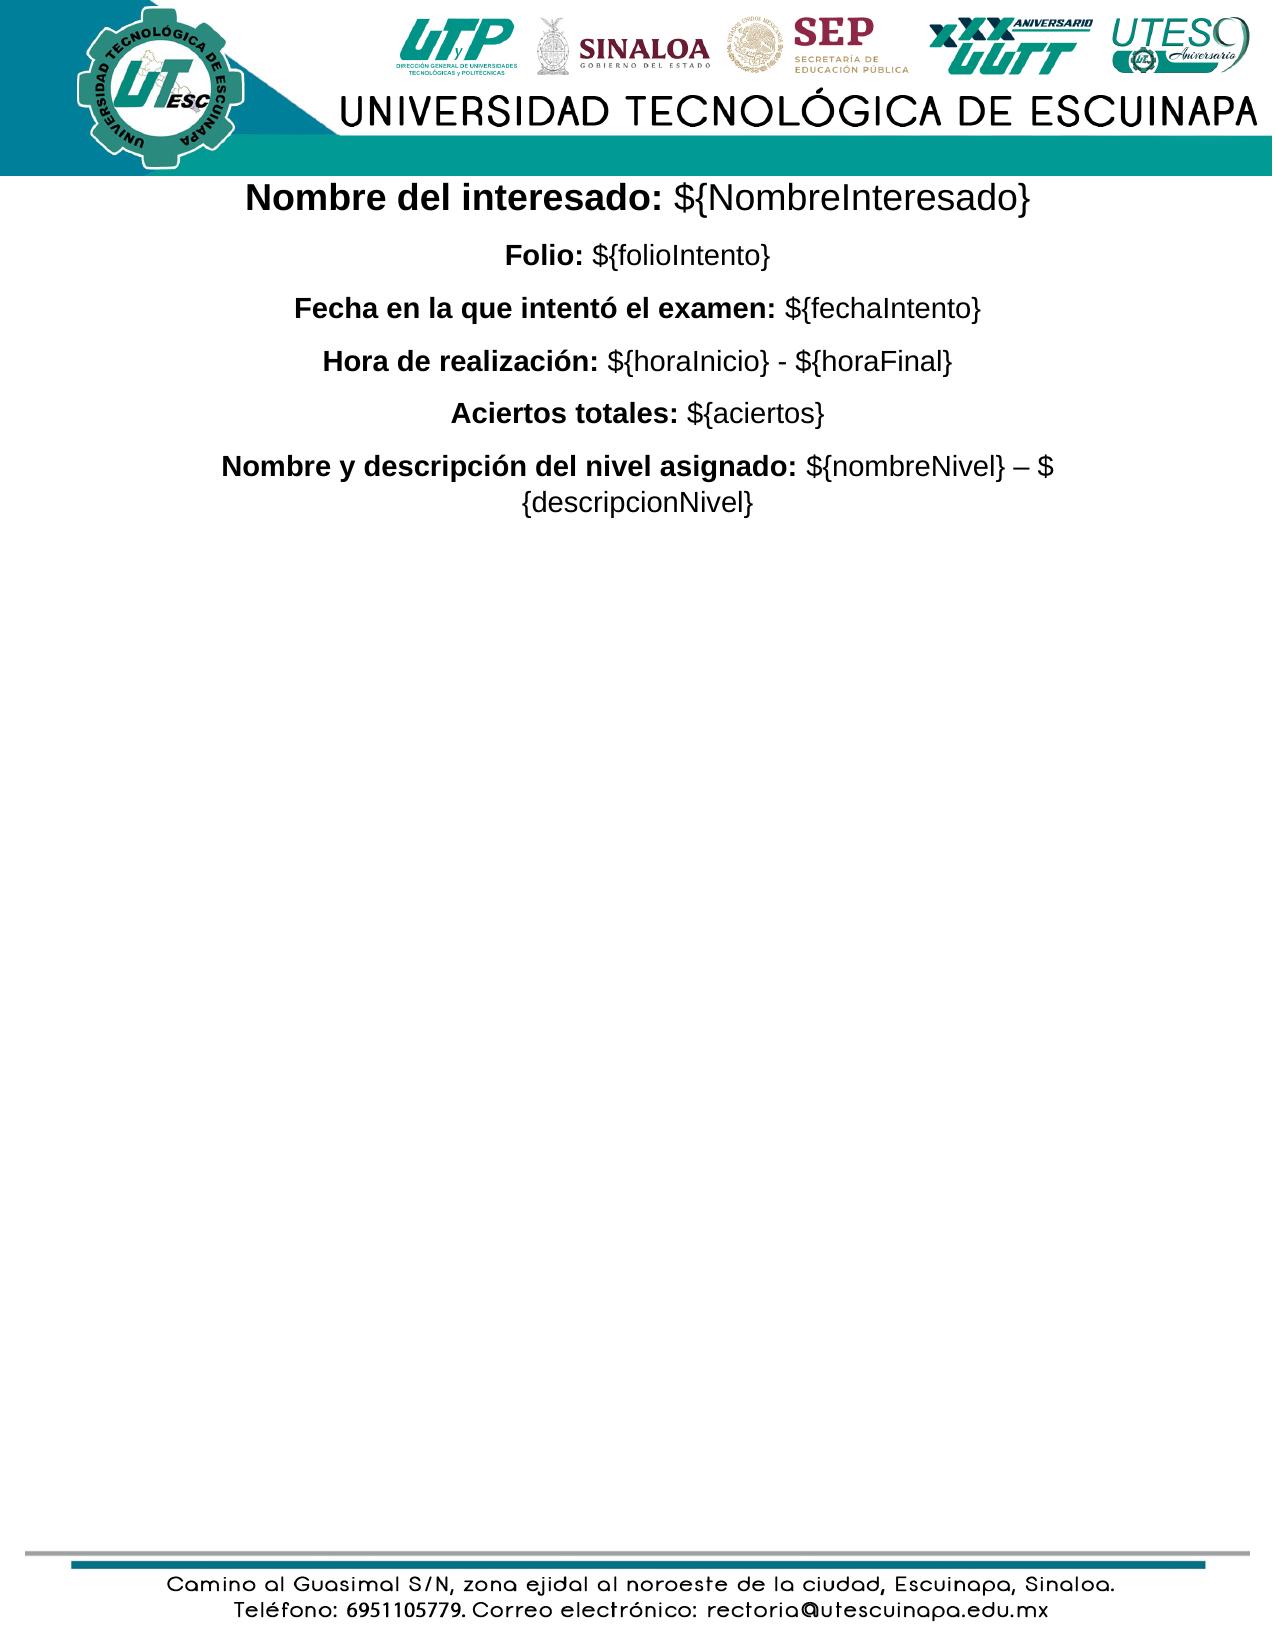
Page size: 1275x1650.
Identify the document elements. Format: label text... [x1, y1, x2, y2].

picture [25, 1499, 1250, 1650]
text Nombre y descripción del nivel asignado: ${nombreNivel} – ${descripcionNivel} [177, 449, 1098, 519]
text Nombre del interesado: ${NombreInteresado} [177, 175, 1098, 218]
text Folio: ${folioIntento} [177, 238, 1098, 271]
picture [0, 0, 1272, 176]
text Aciertos totales: ${aciertos} [177, 396, 1098, 430]
text Fecha en la que intentó el examen: ${fechaIntento} [177, 291, 1098, 324]
text Hora de realización: ${horaInicio} - ${horaFinal} [177, 343, 1098, 377]
